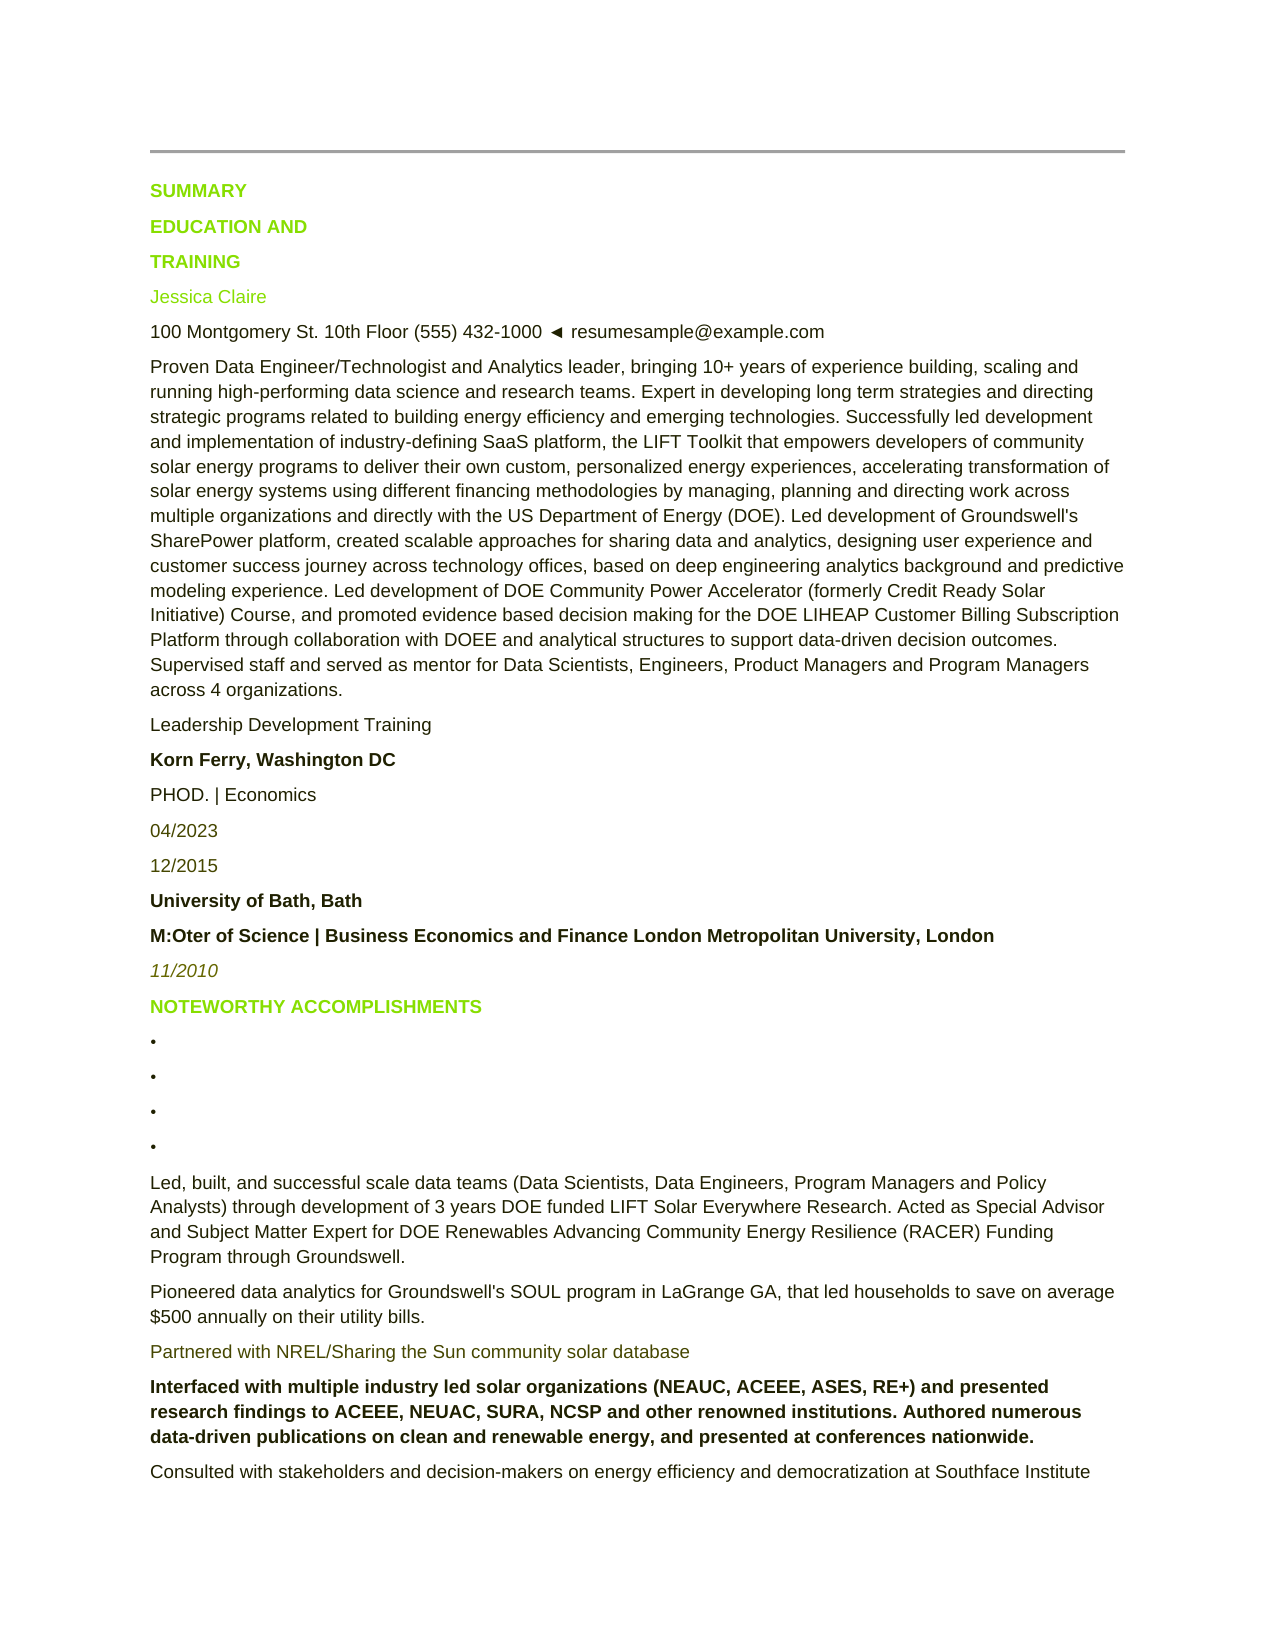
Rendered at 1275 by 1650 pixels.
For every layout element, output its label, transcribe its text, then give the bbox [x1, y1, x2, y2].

text PHOD. | Economics [150, 784, 1125, 806]
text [150, 1461, 1125, 1483]
text Partnered with NREL/Sharing the Sun community solar database [150, 1341, 1125, 1363]
text Jessica Claire [150, 286, 1125, 307]
text M:Oter of Science | Business Economics and Finance London Metropolitan University, London [150, 925, 1125, 947]
text NOTEWORTHY ACCOMPLISHMENTS [150, 995, 1125, 1017]
text 11/2010 [150, 960, 1125, 982]
text 100 Montgomery St. 10th Floor (555) 432-1000 ◄ resumesample@example.com [150, 321, 1125, 343]
text 12/2015 [150, 854, 1125, 876]
text Interfaced with multiple industry led solar organizations (NEAUC, ACEEE, ASES, RE+) and presented research findings to ACEEE, NEUAC, SURA, NCSP and other renowned institutions. Authored numerous data-driven publications on clean and renewable energy, and presented at conferences nationwide. [150, 1376, 1125, 1447]
text • [150, 1031, 1125, 1052]
text Proven Data Engineer/Technologist and Analytics leader, bringing 10+ years of experience building, scaling and running high-performing data science and research teams. Expert in developing long term strategies and directing strategic programs related to building energy efficiency and emerging technologies. Successfully led development and implementation of industry-defining SaaS platform, the LIFT Toolkit that empowers developers of community solar energy programs to deliver their own custom, personalized energy experiences, accelerating transformation of solar energy systems using different financing methodologies by managing, planning and directing work across multiple organizations and directly with the US Department of Energy (DOE). Led development of Groundswell's SharePower platform, created scalable approaches for sharing data and analytics, designing user experience and customer success journey across technology offices, based on deep engineering analytics background and predictive modeling experience. Led development of DOE Community Power Accelerator (formerly Credit Ready Solar Initiative) Course, and promoted evidence based decision making for the DOE LIHEAP Customer Billing Subscription Platform through collaboration with DOEE and analytical structures to support data-driven decision outcomes. Supervised staff and served as mentor for Data Scientists, Engineers, Product Managers and Program Managers across 4 organizations. [150, 356, 1125, 700]
text TRAINING [150, 251, 1125, 272]
text SUMMARY [150, 180, 1125, 202]
text EDUCATION AND [150, 215, 1125, 237]
text Korn Ferry, Washington DC [150, 749, 1125, 771]
text • [150, 1066, 1125, 1087]
text University of Bath, Bath [150, 890, 1125, 911]
text Leadership Development Training [150, 714, 1125, 735]
text 04/2023 [150, 819, 1125, 841]
text • [150, 1136, 1125, 1158]
text • [150, 1101, 1125, 1123]
text Led, built, and successful scale data teams (Data Scientists, Data Engineers, Program Managers and Policy Analysts) through development of 3 years DOE funded LIFT Solar Everywhere Research. Acted as Special Advisor and Subject Matter Expert for DOE Renewables Advancing Community Energy Resilience (RACER) Funding Program through Groundswell. [150, 1171, 1125, 1267]
text Pioneered data analytics for Groundswell's SOUL program in LaGrange GA, that led households to save on average $500 annually on their utility bills. [150, 1281, 1125, 1327]
